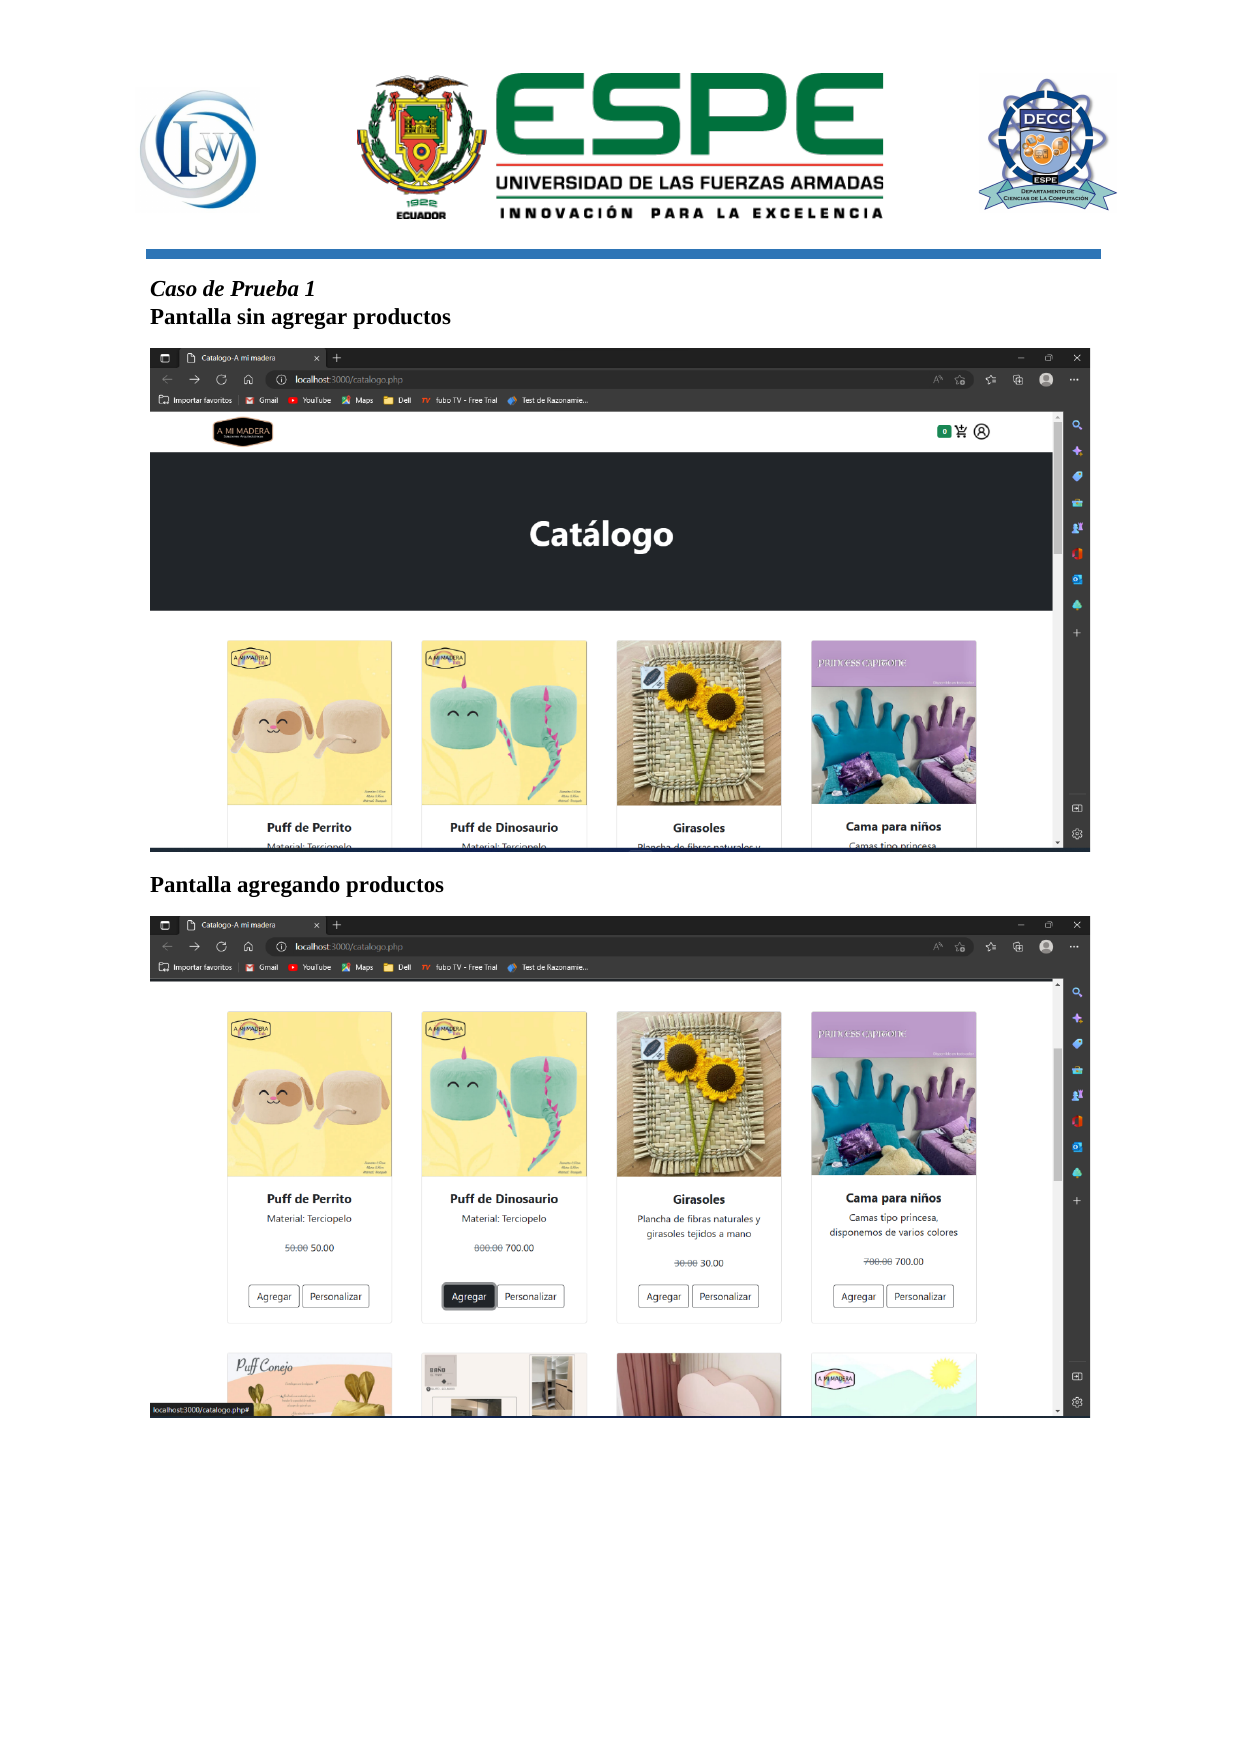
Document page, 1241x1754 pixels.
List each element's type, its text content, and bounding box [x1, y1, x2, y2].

picture [357, 73, 884, 219]
text Pantalla agregando productos [150, 871, 1090, 897]
picture [150, 916, 1091, 1418]
text Pantalla sin agregar productos [150, 303, 1090, 329]
subtitle Caso de Prueba 1 [150, 274, 1090, 301]
picture [135, 87, 260, 213]
picture [978, 73, 1118, 213]
picture [150, 348, 1091, 852]
